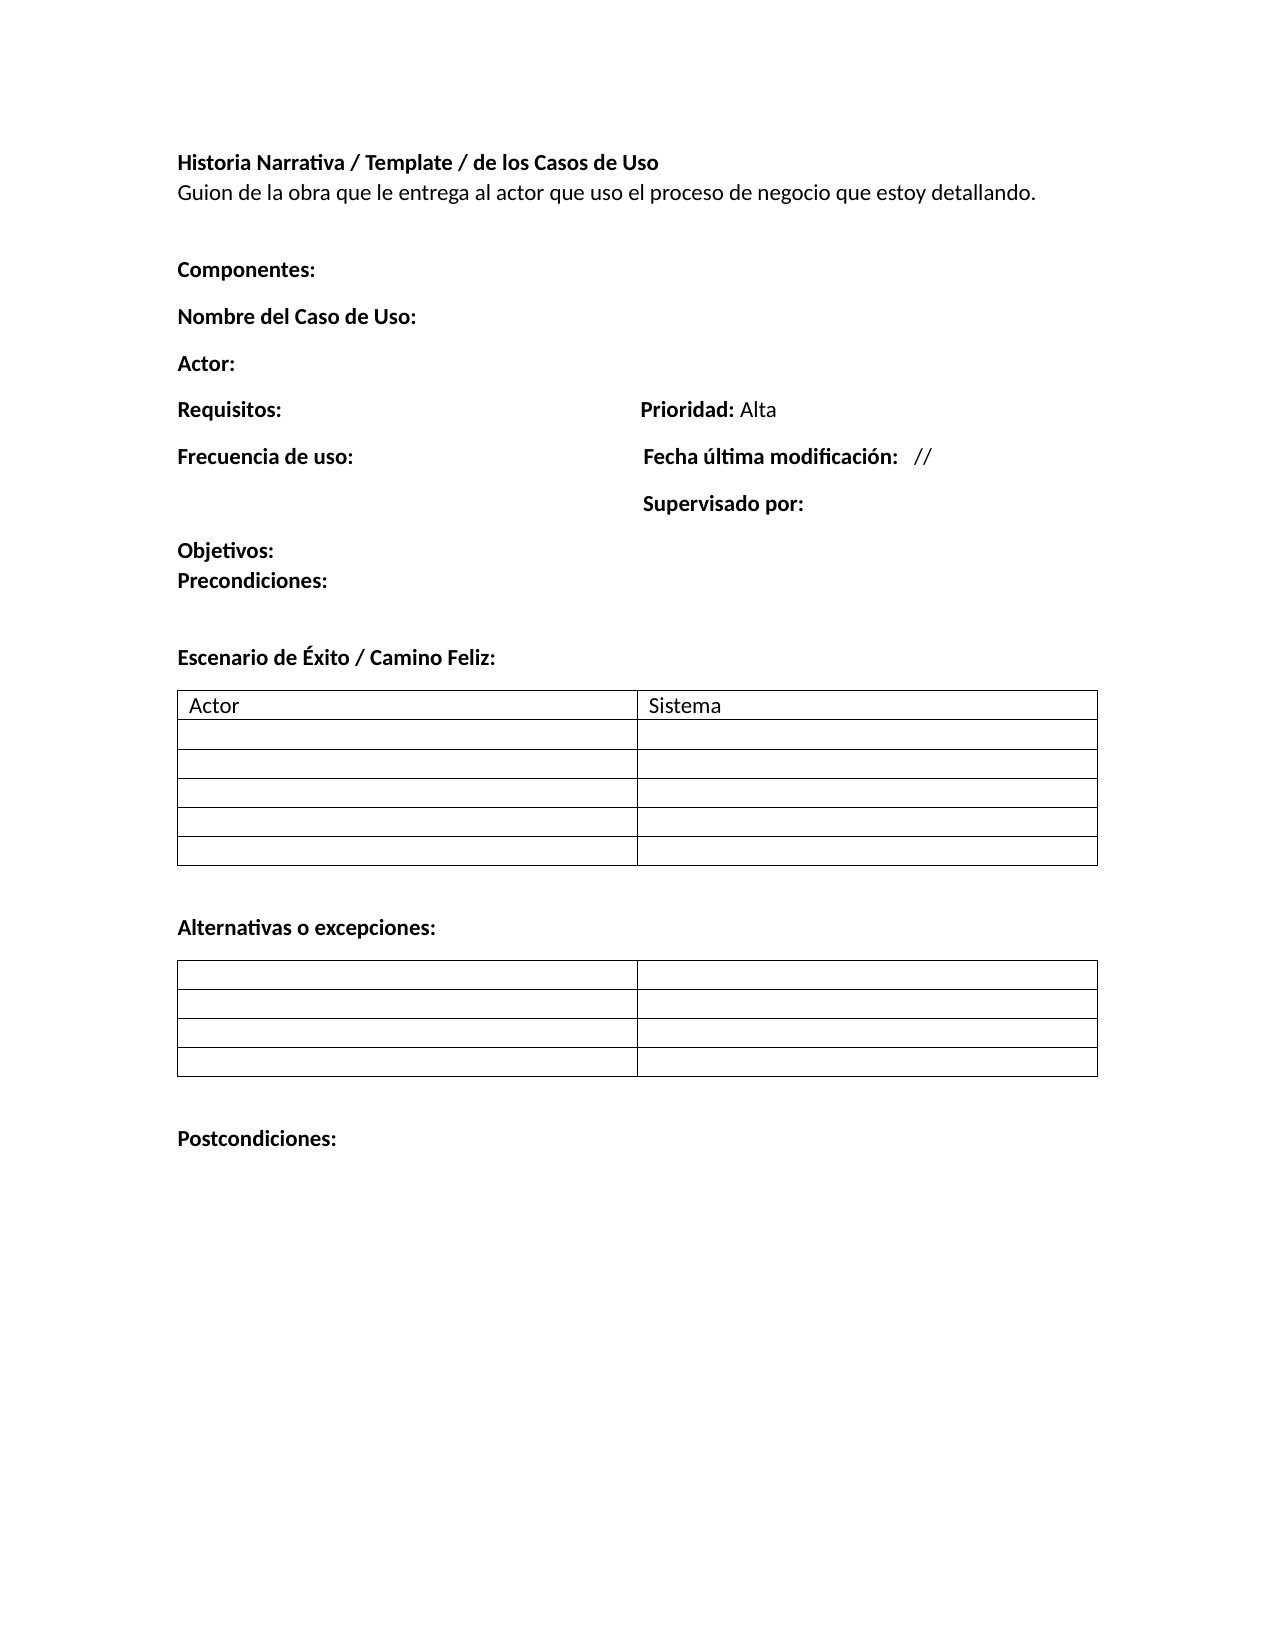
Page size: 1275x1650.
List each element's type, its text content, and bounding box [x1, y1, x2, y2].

table_cell [178, 808, 637, 836]
table_cell [178, 1048, 637, 1076]
table_cell [178, 750, 637, 777]
text Guion de la obra que le entrega al actor que uso el proceso de negocio que estoy detallando. [177, 178, 1098, 206]
table_header [178, 961, 637, 988]
table_cell [638, 808, 1097, 836]
text Postcondiciones: [177, 1124, 1098, 1152]
text Objetivos: [177, 536, 1098, 564]
table_cell [178, 837, 637, 865]
table_header Sistema [638, 691, 1097, 719]
text Requisitos: Prioridad: Alta [177, 396, 1098, 423]
table_cell [638, 837, 1097, 865]
text Actor: [177, 349, 1098, 377]
table_cell [178, 1019, 637, 1047]
table_cell [178, 720, 637, 748]
text Escenario de Éxito / Camino Feliz: [177, 643, 1098, 671]
table_header Actor [178, 691, 637, 719]
text Historia Narrativa / Template / de los Casos de Uso [177, 148, 1098, 176]
text Frecuencia de uso: Fecha última modificación: // [177, 442, 1098, 470]
table_header [638, 961, 1097, 988]
text Supervisado por: [177, 489, 1098, 517]
text Nombre del Caso de Uso: [177, 302, 1098, 330]
table_cell [638, 1019, 1097, 1047]
table_cell [638, 779, 1097, 807]
text Precondiciones: [177, 566, 1098, 594]
table_cell [178, 990, 637, 1018]
table_cell [638, 990, 1097, 1018]
table_cell [178, 779, 637, 807]
table_cell [638, 720, 1097, 748]
table_cell [638, 750, 1097, 777]
table_cell [638, 1048, 1097, 1076]
text Componentes: [177, 255, 1098, 283]
text Alternativas o excepciones: [177, 913, 1098, 941]
